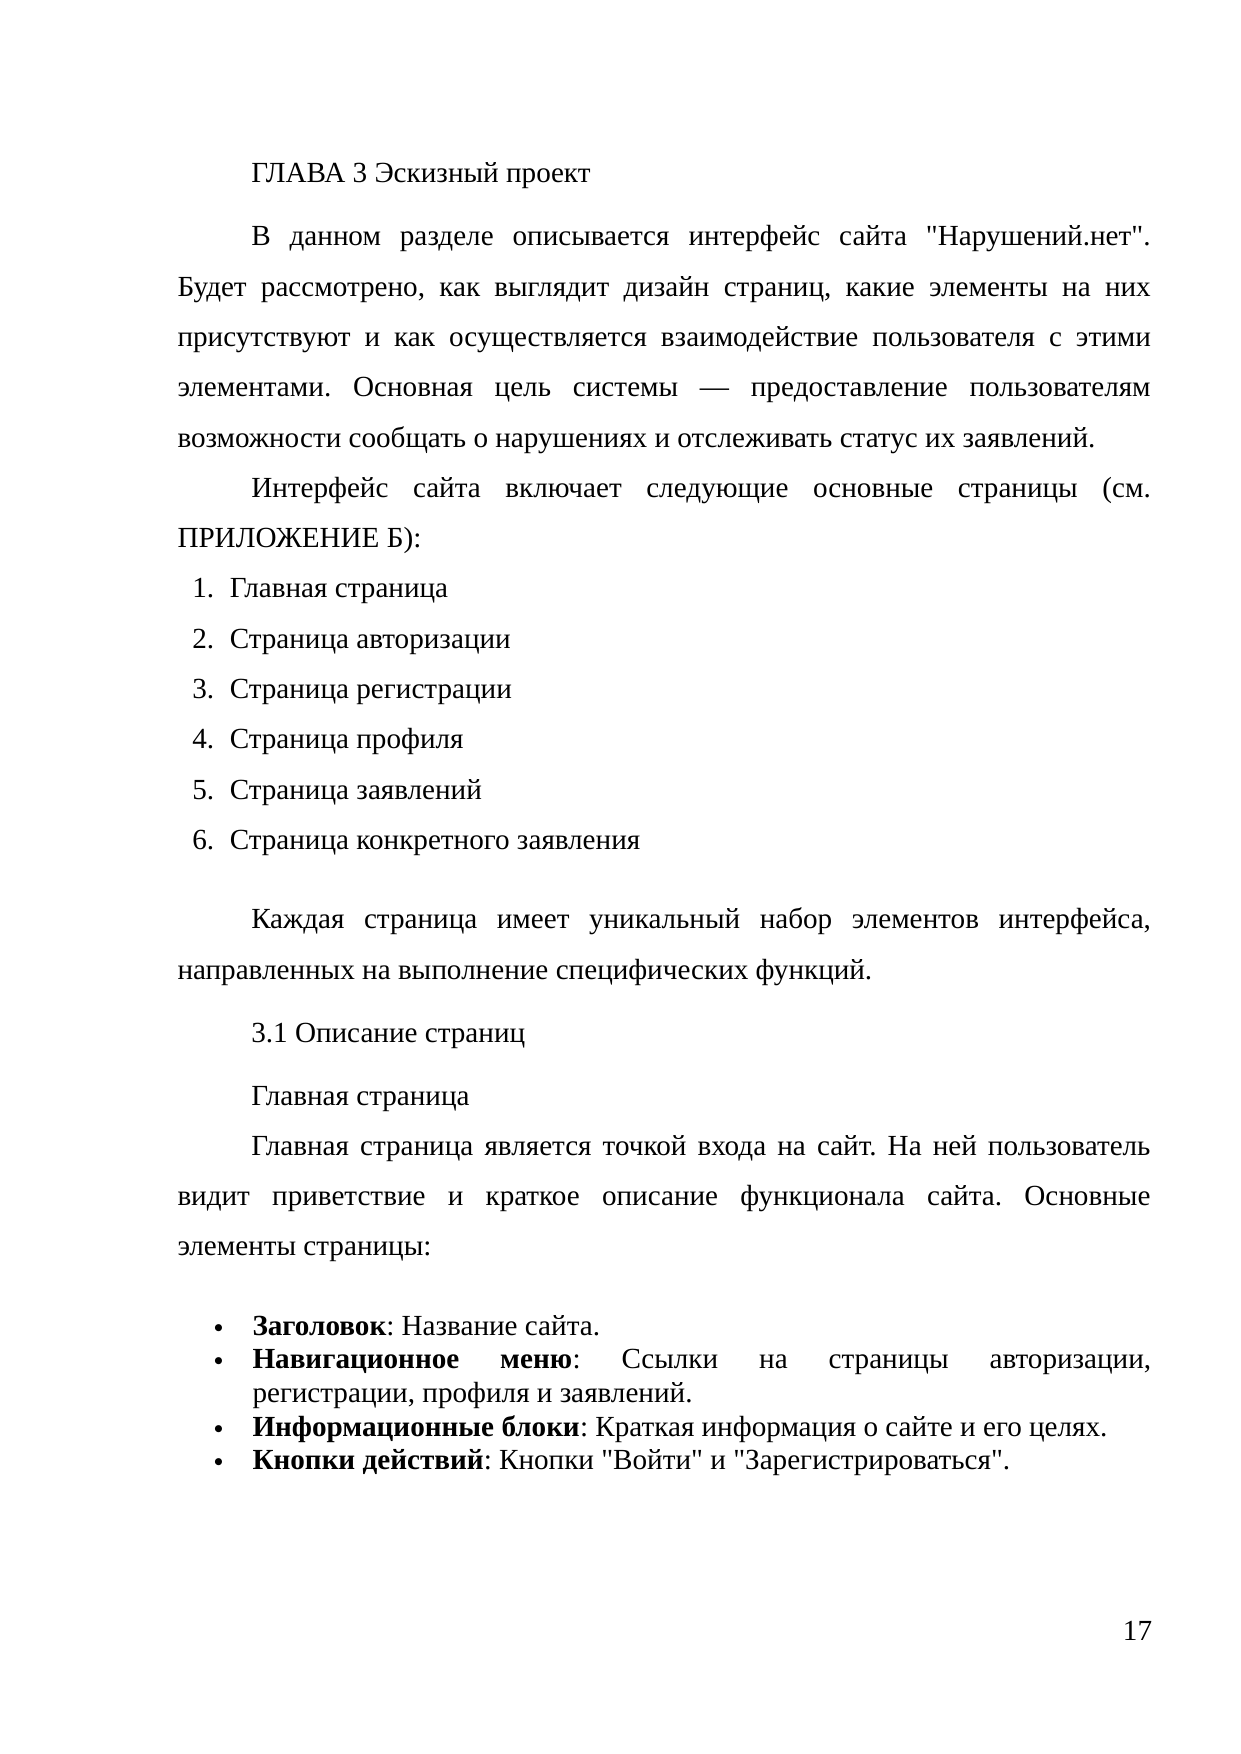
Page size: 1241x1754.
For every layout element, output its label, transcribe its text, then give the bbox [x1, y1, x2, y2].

list Навигационное меню: Ссылки на страницы авторизации, регистрации, профиля и заявлений. [215, 1342, 1152, 1409]
text Интерфейс сайта включает следующие основные страницы (см. ПРИЛОЖЕНИЕ Б): [177, 470, 1152, 554]
text В данном разделе описывается интерфейс сайта "Нарушений.нет". Будет рассмотрено, как выглядит дизайн страниц, какие элементы на них присутствуют и как осуществляется взаимодействие пользователя с этими элементами. Основная цель системы — предоставление пользователям возможности сообщать о нарушениях и отслеживать статус их заявлений. [177, 218, 1152, 453]
list Заголовок: Название сайта. [215, 1308, 1152, 1342]
text Каждая страница имеет уникальный набор элементов интерфейса, направленных на выполнение специфических функций. [177, 902, 1152, 986]
list Главная страница [192, 571, 1152, 604]
subtitle ГЛАВА 3 Эскизный проект [177, 156, 1152, 189]
subtitle 3.1 Описание страниц [177, 1015, 1152, 1048]
list Страница заявлений [192, 772, 1152, 805]
list Страница регистрации [192, 671, 1152, 705]
list Информационные блоки: Краткая информация о сайте и его целях. [215, 1409, 1152, 1442]
list Страница конкретного заявления [192, 822, 1152, 856]
list Страница профиля [192, 722, 1152, 755]
text Главная страница является точкой входа на сайт. На ней пользователь видит приветствие и краткое описание функционала сайта. Основные элементы страницы: [177, 1128, 1152, 1262]
list Кнопки действий: Кнопки "Войти" и "Зарегистрироваться". [215, 1442, 1152, 1476]
subtitle Главная страница [177, 1078, 1152, 1111]
list Страница авторизации [192, 621, 1152, 654]
